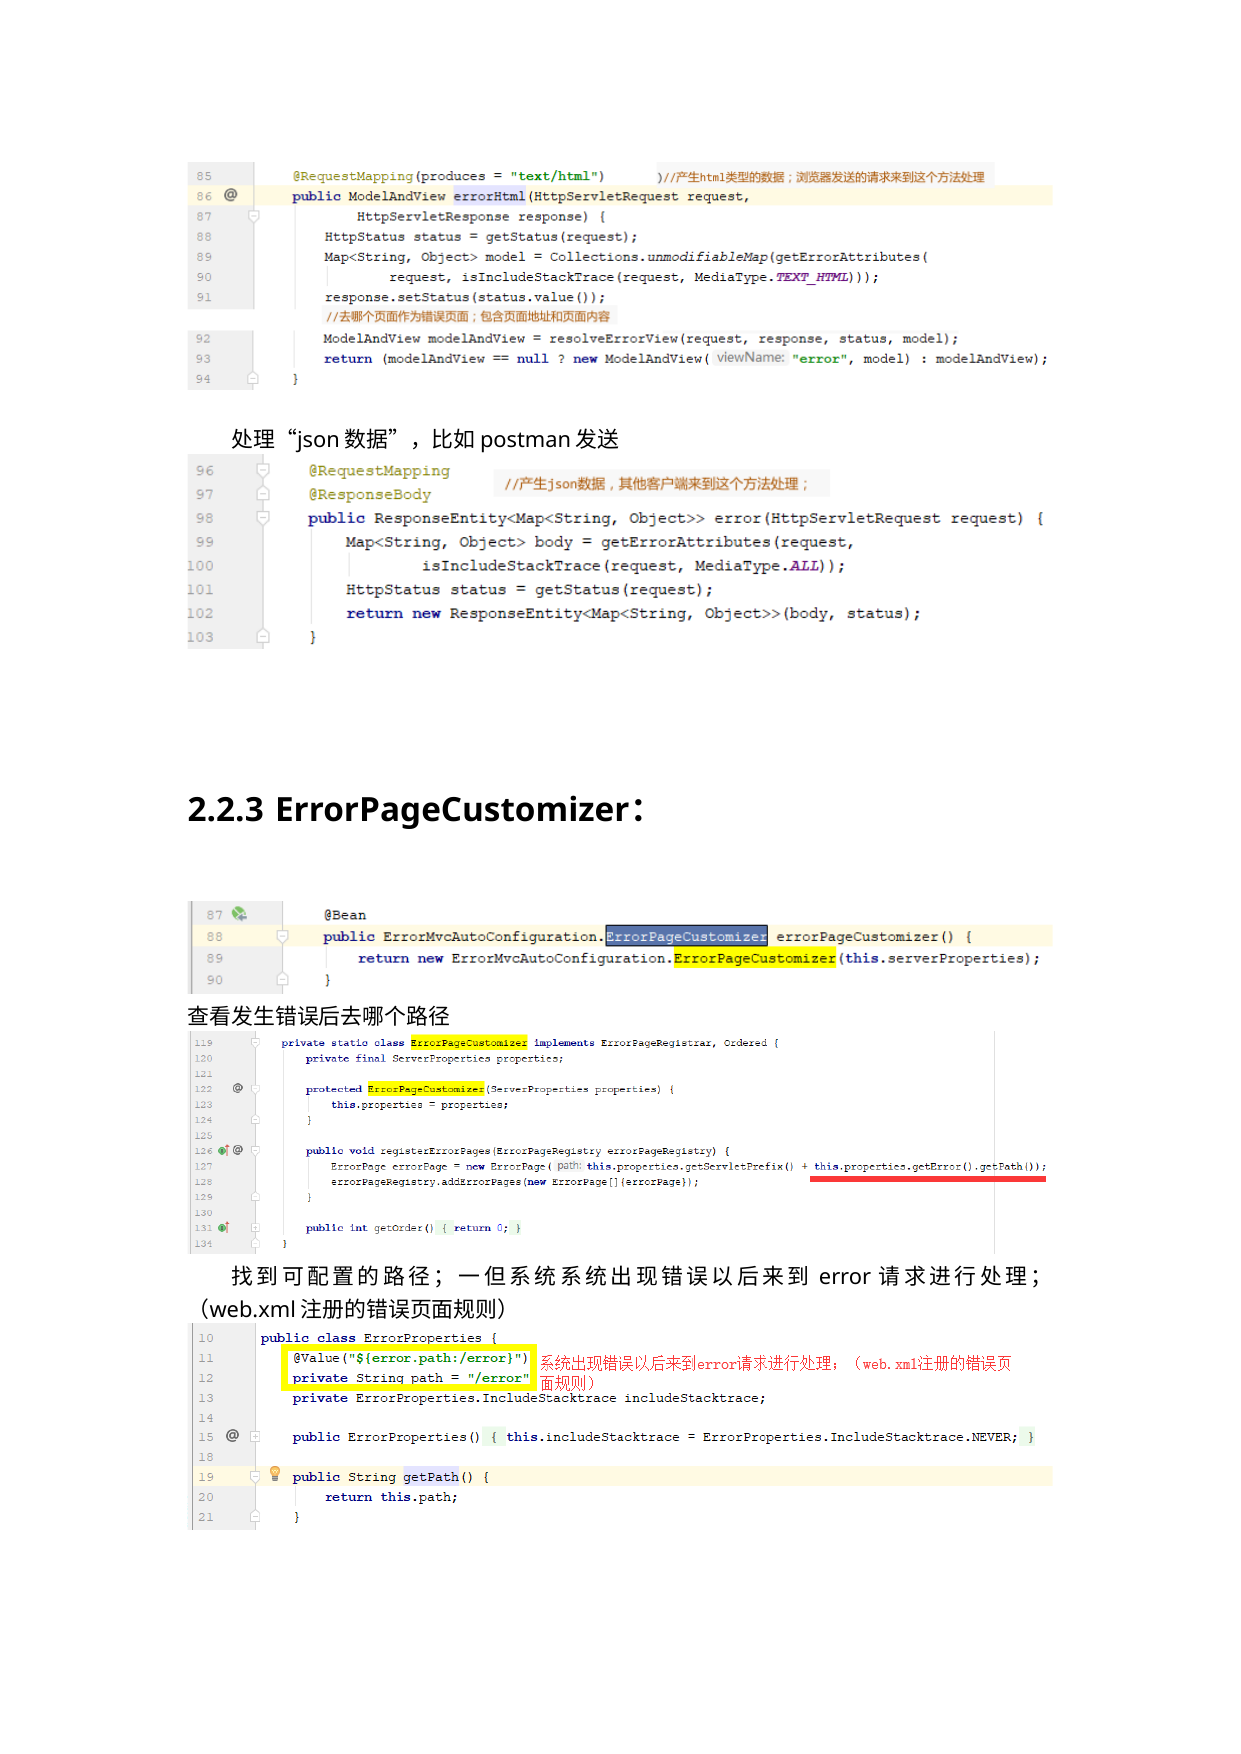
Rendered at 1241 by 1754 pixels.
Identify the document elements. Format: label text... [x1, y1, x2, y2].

text 处理“json数据”，比如postman发送 [187, 422, 1053, 454]
text 查看发生错误后去哪个路径 [187, 999, 1053, 1031]
picture [187, 162, 1053, 390]
picture [187, 1031, 1053, 1254]
picture [187, 454, 1052, 649]
text 找到可配置的路径；一但系统系统出现错误以后来到error请求进行处理；（web.xml注册的错误页面规则） [187, 1259, 1053, 1323]
picture [187, 901, 1053, 994]
subtitle ErrorPageCustomizer： [187, 774, 1053, 839]
picture [187, 1323, 1053, 1530]
